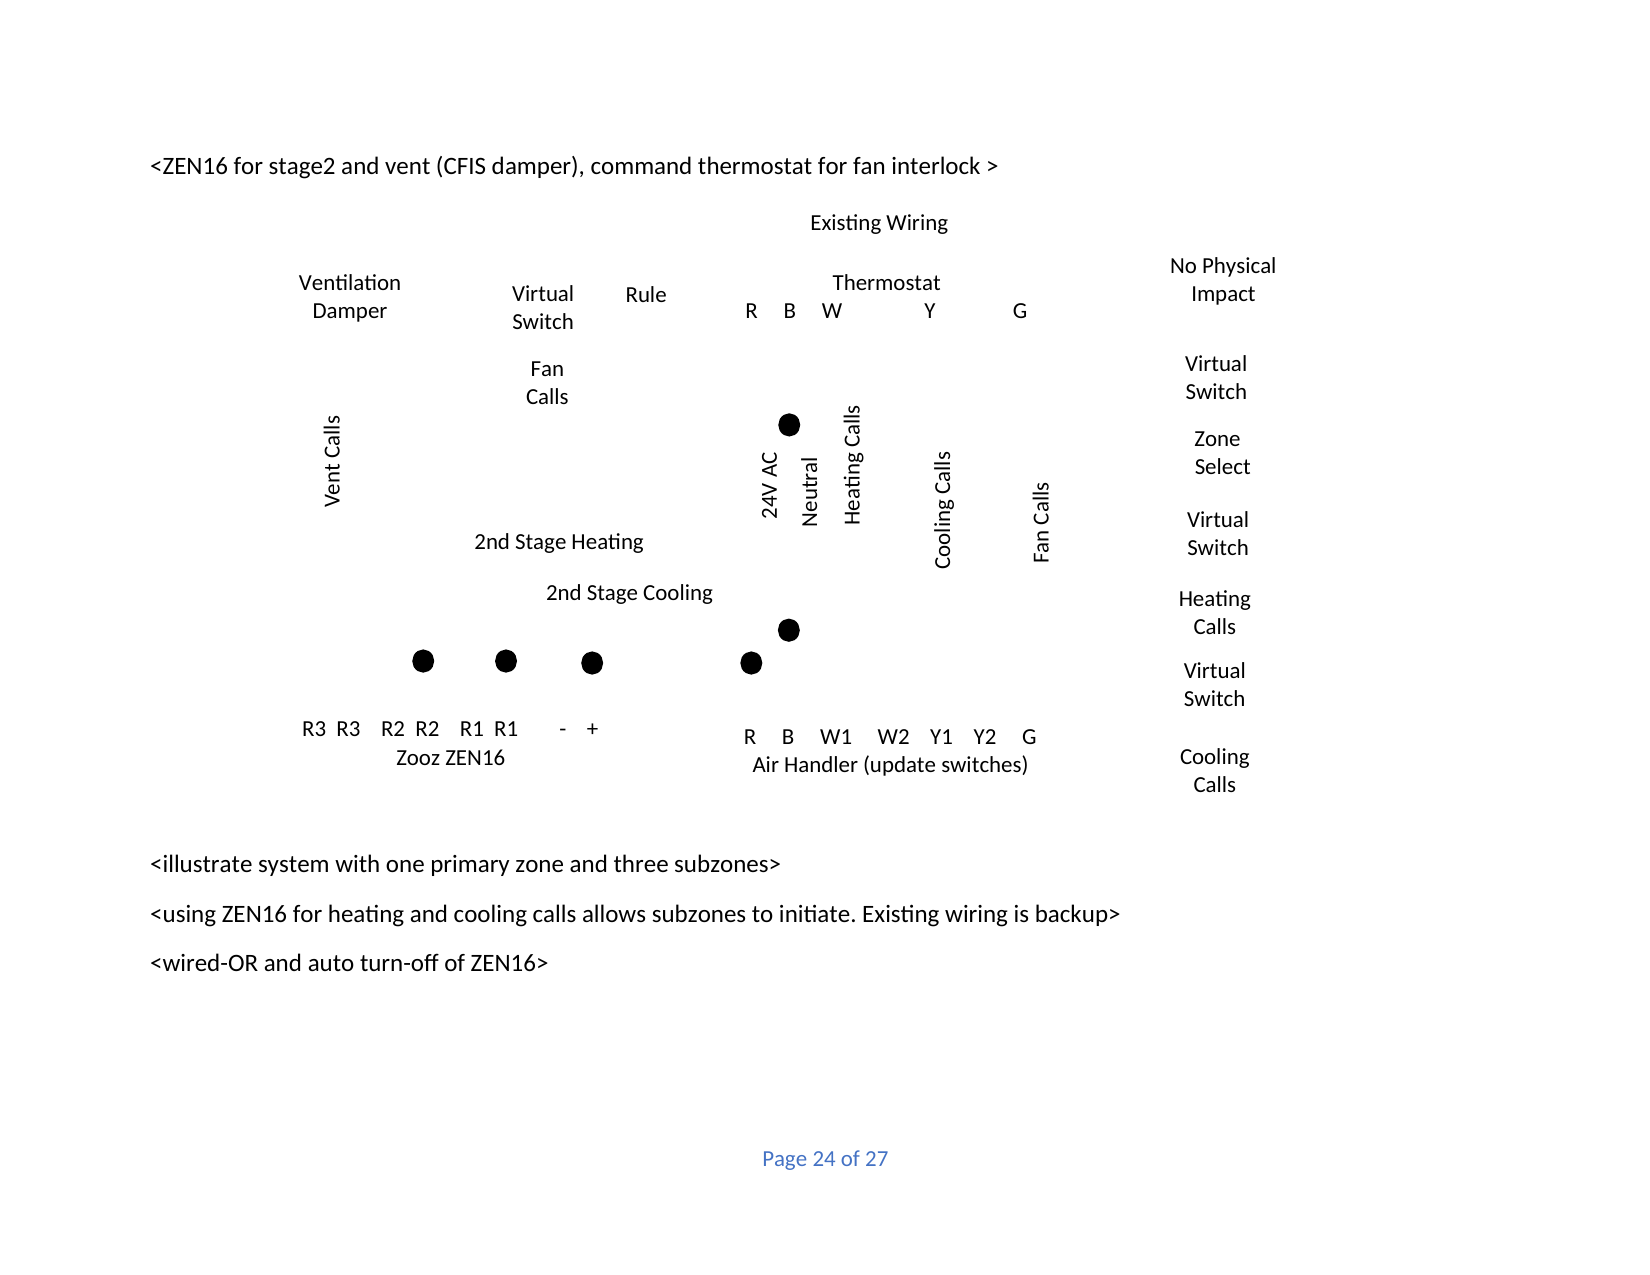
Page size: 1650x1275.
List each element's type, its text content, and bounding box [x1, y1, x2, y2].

text <using ZEN16 for heating and cooling calls allows subzones to initiate. Existing wiring is backup> [150, 898, 1500, 928]
text <wired-OR and auto turn-off of ZEN16> [150, 947, 1500, 978]
text <ZEN16 for stage2 and vent (CFIS damper), command thermostat for fan interlock > [150, 150, 1500, 181]
text <illustrate system with one primary zone and three subzones> [150, 848, 1500, 879]
